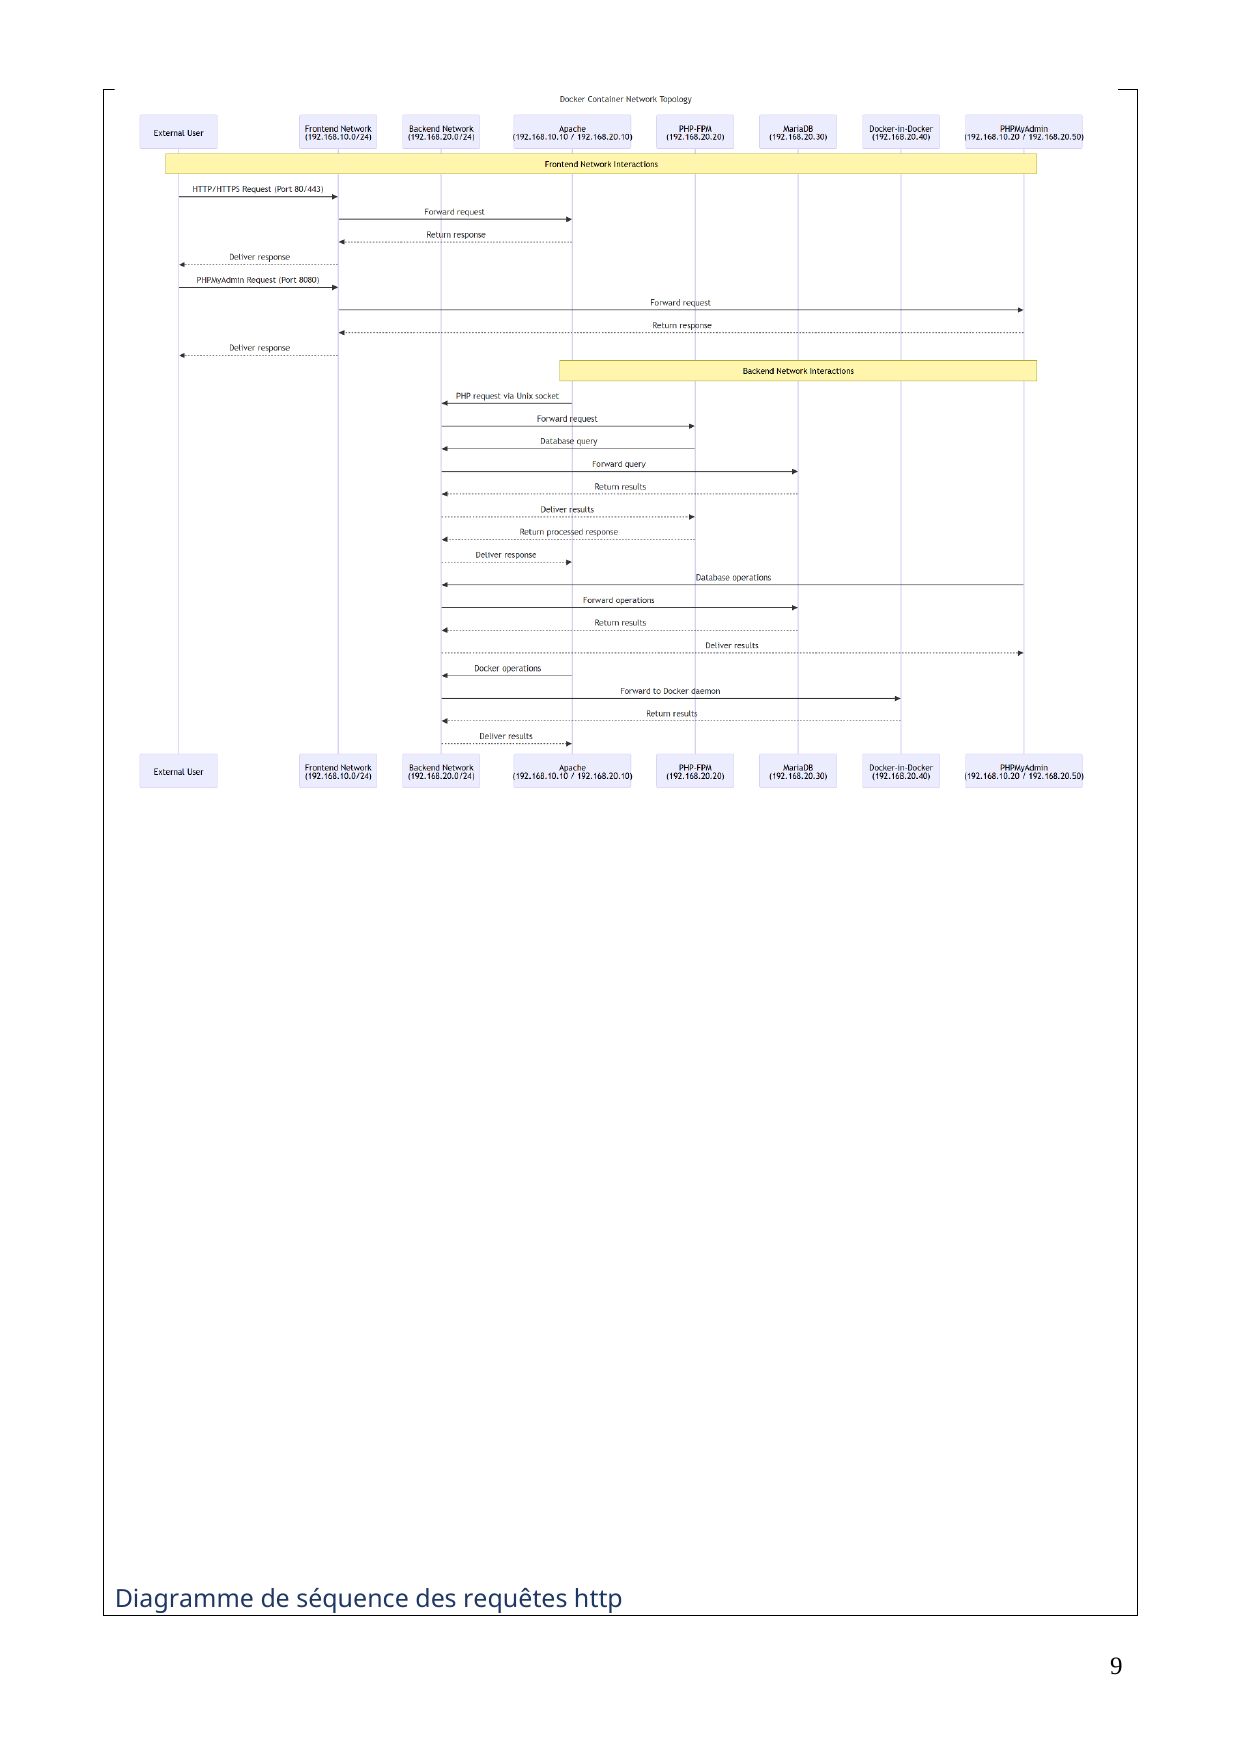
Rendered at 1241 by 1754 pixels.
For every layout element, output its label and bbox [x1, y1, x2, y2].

picture [114, 89, 1118, 801]
table_header [104, 90, 1137, 1615]
